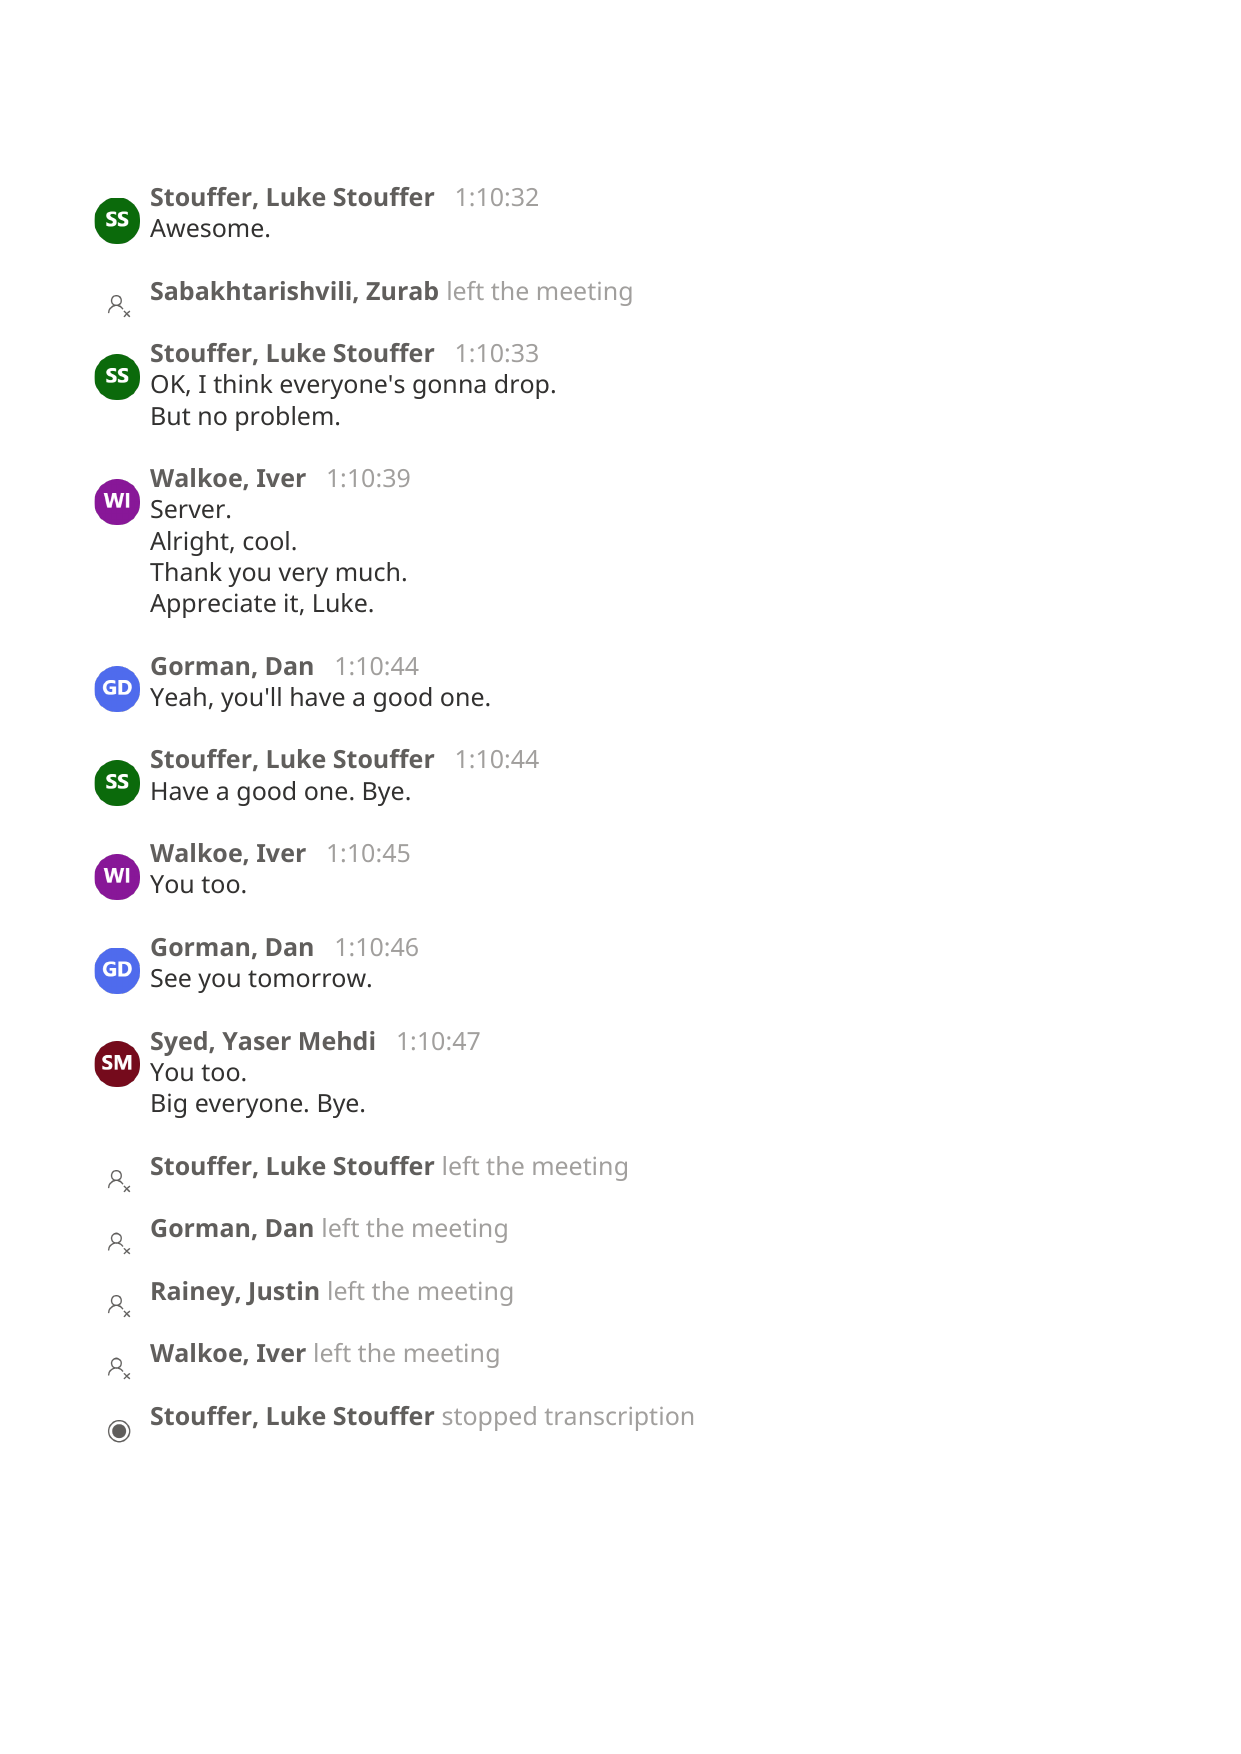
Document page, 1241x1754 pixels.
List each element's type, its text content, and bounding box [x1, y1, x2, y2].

picture [94, 666, 140, 712]
picture [102, 1226, 137, 1261]
text Stouffer, Luke Stouffer stopped transcription [150, 1369, 1090, 1431]
text Walkoe, Iver 1:10:39 Server. Alright, cool. Thank you very much. Appreciate it, Luke. [150, 431, 1090, 619]
text Gorman, Dan left the meeting [150, 1181, 1090, 1244]
picture [94, 948, 140, 994]
picture [94, 354, 140, 400]
text Gorman, Dan 1:10:46 See you tomorrow. [150, 900, 1090, 994]
text Syed, Yaser Mehdi 1:10:47 You too. Big everyone. Bye. [150, 994, 1090, 1119]
text Sabakhtarishvili, Zurab left the meeting [150, 244, 1090, 306]
text Stouffer, Luke Stouffer left the meeting [150, 1119, 1090, 1181]
text Stouffer, Luke Stouffer 1:10:32 Awesome. [150, 150, 1090, 244]
text Walkoe, Iver left the meeting [150, 1306, 1090, 1369]
picture [94, 198, 140, 244]
text Stouffer, Luke Stouffer 1:10:33 OK, I think everyone's gonna drop. But no problem. [150, 306, 1090, 431]
picture [102, 1351, 137, 1386]
picture [102, 1288, 137, 1324]
picture [102, 1413, 137, 1449]
picture [94, 760, 140, 806]
text Stouffer, Luke Stouffer 1:10:44 Have a good one. Bye. [150, 712, 1090, 806]
picture [94, 1041, 140, 1087]
picture [94, 479, 140, 525]
text Gorman, Dan 1:10:44 Yeah, you'll have a good one. [150, 619, 1090, 712]
text Walkoe, Iver 1:10:45 You too. [150, 806, 1090, 900]
text Rainey, Justin left the meeting [150, 1244, 1090, 1306]
picture [102, 1163, 137, 1199]
picture [102, 288, 137, 324]
picture [94, 854, 140, 900]
